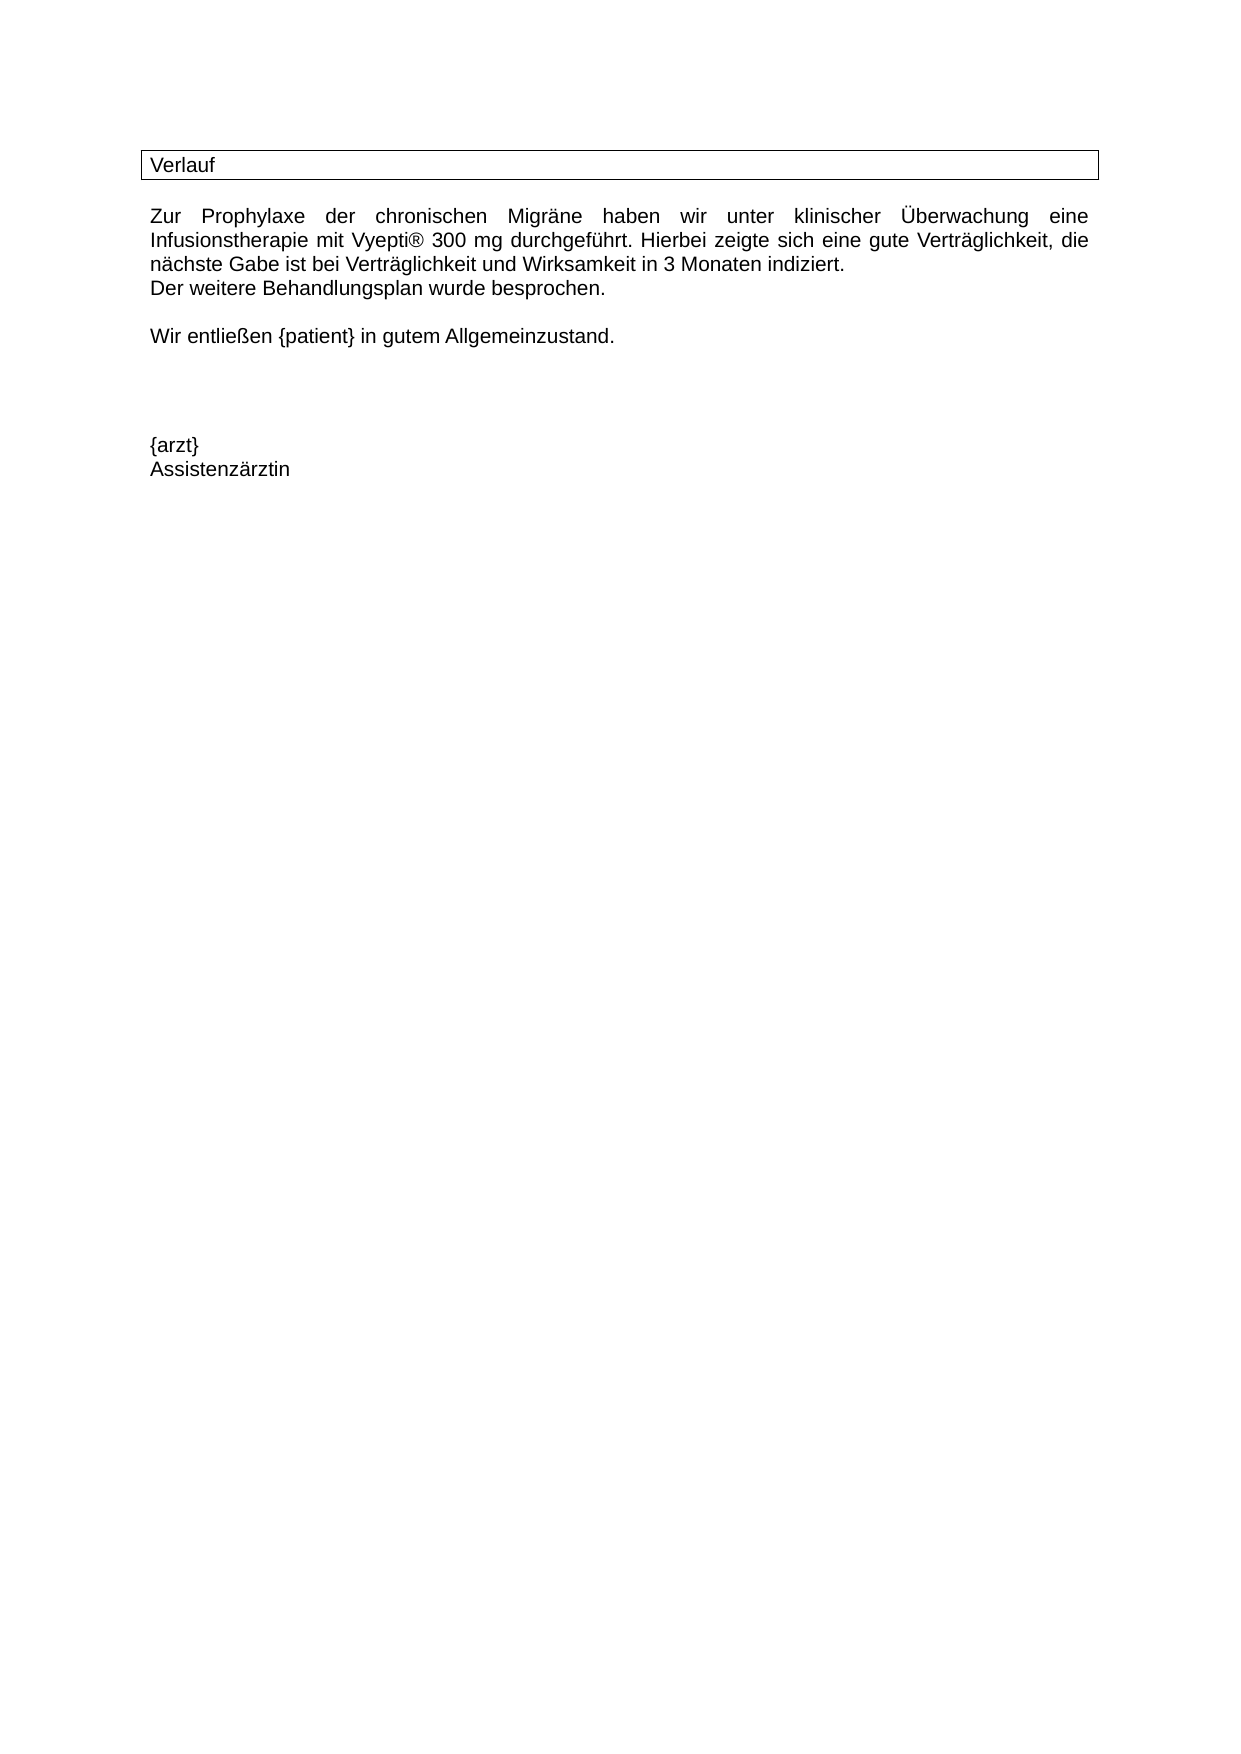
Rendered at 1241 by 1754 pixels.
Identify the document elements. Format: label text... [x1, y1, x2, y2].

text Assistenzärztin [150, 457, 1090, 481]
text Verlauf [142, 151, 1098, 179]
text {arzt} [150, 433, 1090, 457]
text Wir entließen {patient} in gutem Allgemeinzustand. [150, 324, 972, 348]
text Der weitere Behandlungsplan wurde besprochen. [150, 276, 1090, 300]
text Zur Prophylaxe der chronischen Migräne haben wir unter klinischer Überwachung eine Infusionstherapie mit Vyepti® 300 mg durchgeführt. Hierbei zeigte sich eine gute Verträglichkeit, die nächste Gabe ist bei Verträglichkeit und Wirksamkeit in 3 Monaten indiziert. [150, 204, 1090, 276]
